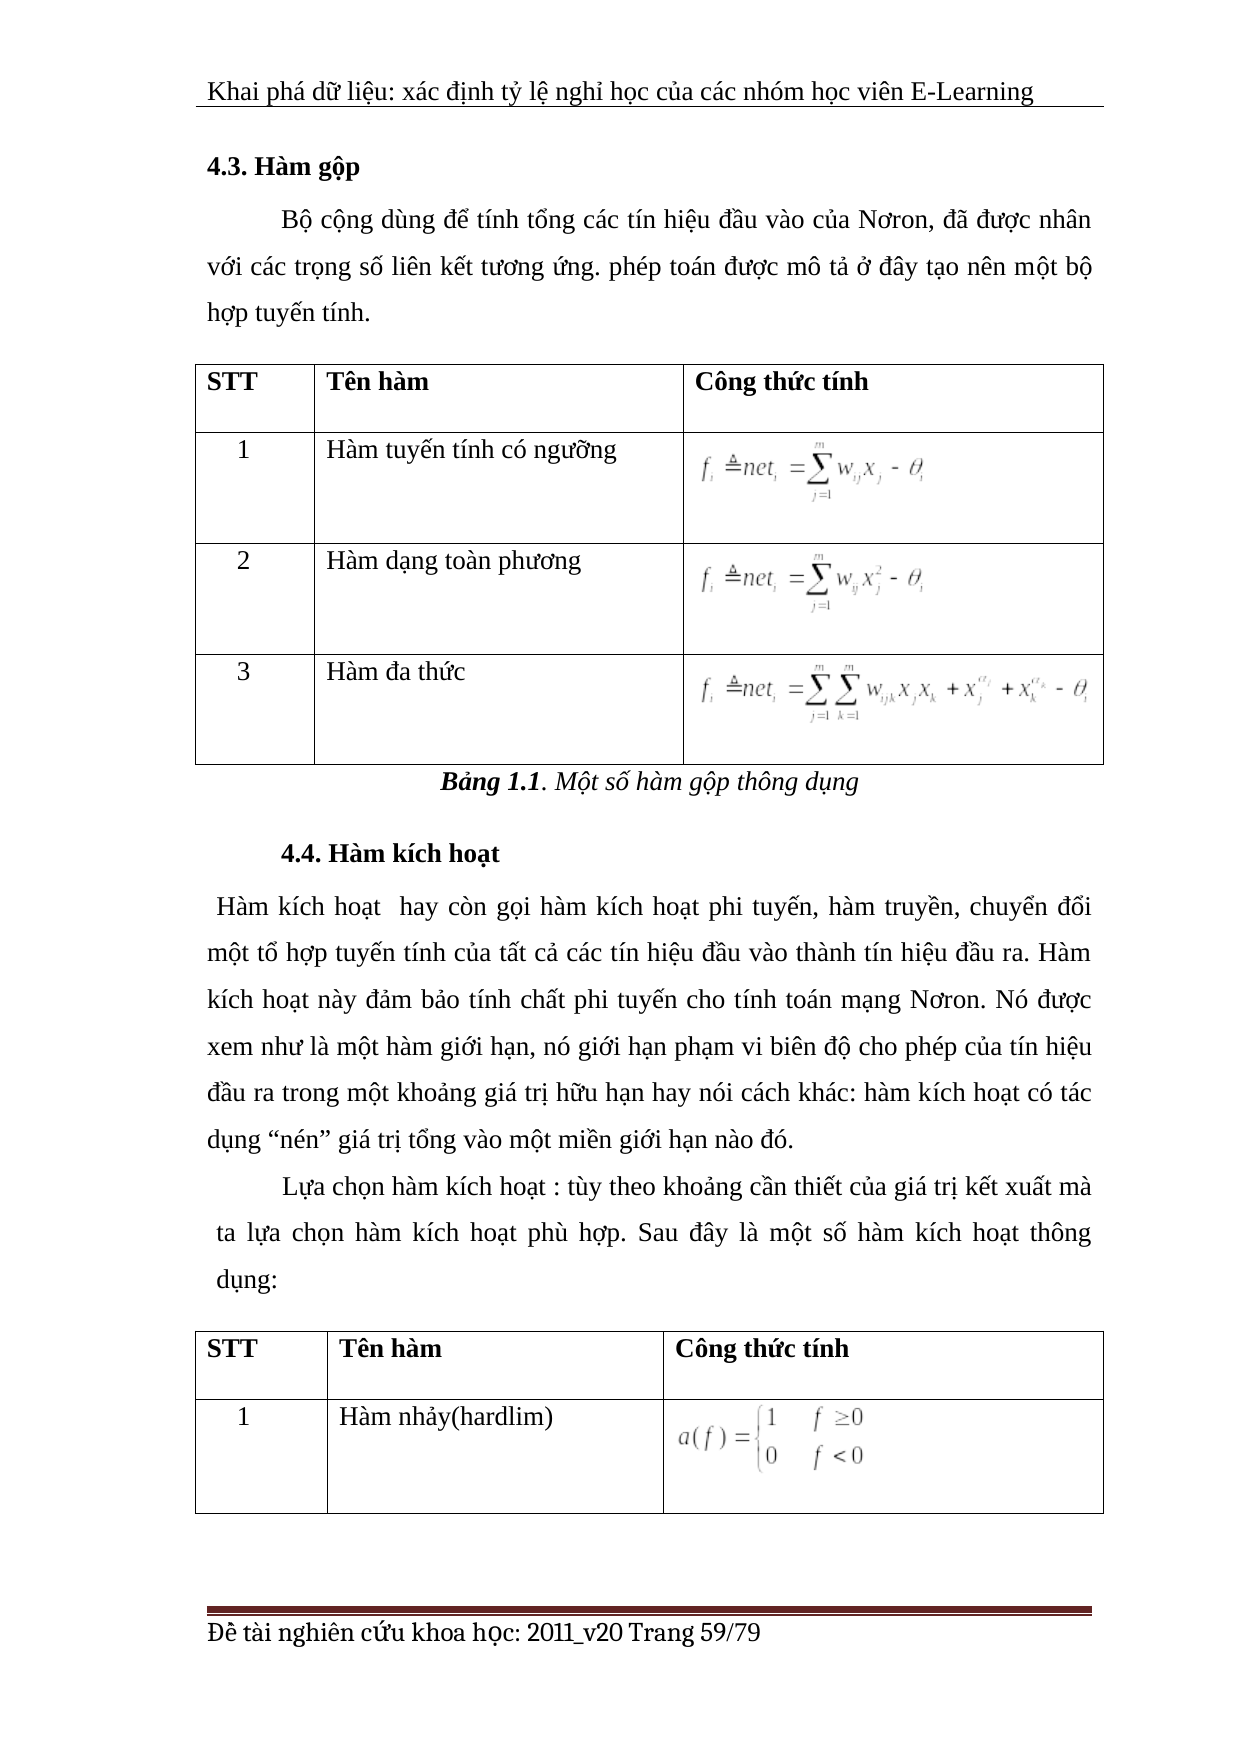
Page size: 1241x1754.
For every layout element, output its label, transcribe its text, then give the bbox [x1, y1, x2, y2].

table_cell [684, 433, 1103, 543]
table_cell Hàm dạng toàn phương [315, 544, 683, 653]
table_cell [196, 1400, 327, 1513]
table_header STT [196, 1332, 327, 1399]
subtitle Hàm kích hoạt [281, 837, 1092, 868]
table_cell [196, 544, 314, 653]
table_cell [196, 433, 314, 543]
text Hàm kích hoạt hay còn gọi hàm kích hoạt phi tuyến, hàm truyền, chuyển đổi một tổ hợp tuyến tính của tất cả các tín hiệu đầu vào thành tín hiệu đầu ra. Hàm kích hoạt này đảm bảo tính chất phi tuyến cho tính toán mạng Nơron. Nó được xem như là một hàm giới hạn, nó giới hạn phạm vi biên độ cho phép của tín hiệu đầu ra trong một khoảng giá trị hữu hạn hay nói cách khác: hàm kích hoạt có tác dụng “nén” giá trị tổng vào một miền giới hạn nào đó. [207, 890, 1092, 1154]
table_header Công thức tính [684, 365, 1103, 432]
text Lựa chọn hàm kích hoạt : tùy theo khoảng cần thiết của giá trị kết xuất mà ta lựa chọn hàm kích hoạt phù hợp. Sau đây là một số hàm kích hoạt thông dụng: [216, 1170, 1092, 1294]
table_cell [196, 655, 314, 764]
table_header Tên hàm [328, 1332, 663, 1399]
table_header Tên hàm [315, 365, 683, 432]
table_cell Hàm tuyến tính có ngưỡng [315, 433, 683, 543]
table_cell [684, 544, 1103, 653]
table_cell [684, 655, 1103, 764]
table_cell [664, 1400, 1103, 1513]
table_header Công thức tính [664, 1332, 1103, 1399]
table_cell Hàm đa thức [315, 655, 683, 764]
subtitle Hàm gộp [207, 150, 1092, 181]
text Bảng 1.1. Một số hàm gộp thông dụng [207, 765, 1092, 796]
table_cell Hàm nhảy(hardlim) [328, 1400, 663, 1513]
table_header STT [196, 365, 314, 432]
text Bộ cộng dùng để tính tổng các tín hiệu đầu vào của Nơron, đã được nhân với các trọng số liên kết tương ứng. phép toán được mô tả ở đây tạo nên một bộ hợp tuyến tính. [207, 203, 1092, 327]
